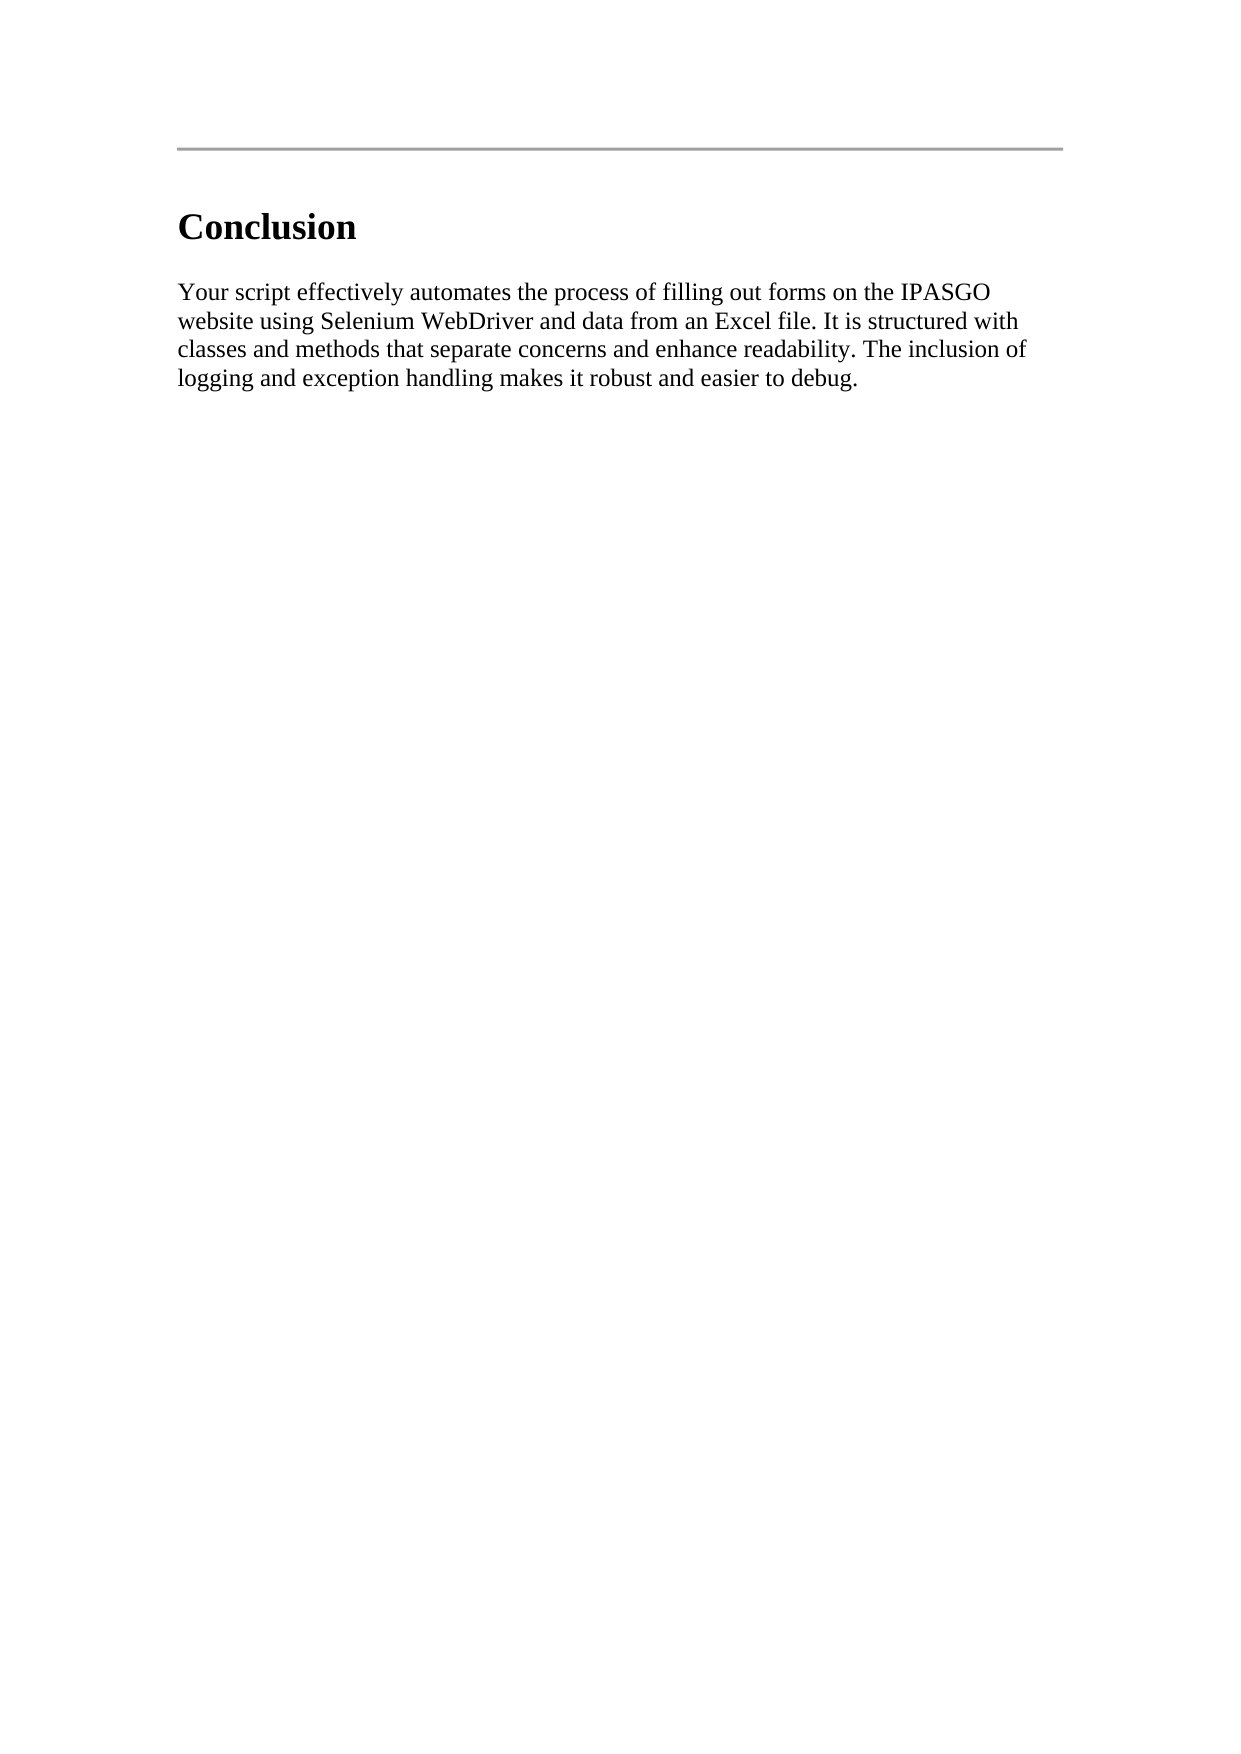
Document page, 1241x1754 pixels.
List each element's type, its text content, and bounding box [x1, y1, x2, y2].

text Your script effectively automates the process of filling out forms on the IPASGO website using Selenium WebDriver and data from an Excel file. It is structured with classes and methods that separate concerns and enhance readability. The inclusion of logging and exception handling makes it robust and easier to debug. [177, 277, 1063, 392]
text Conclusion [177, 205, 1063, 248]
